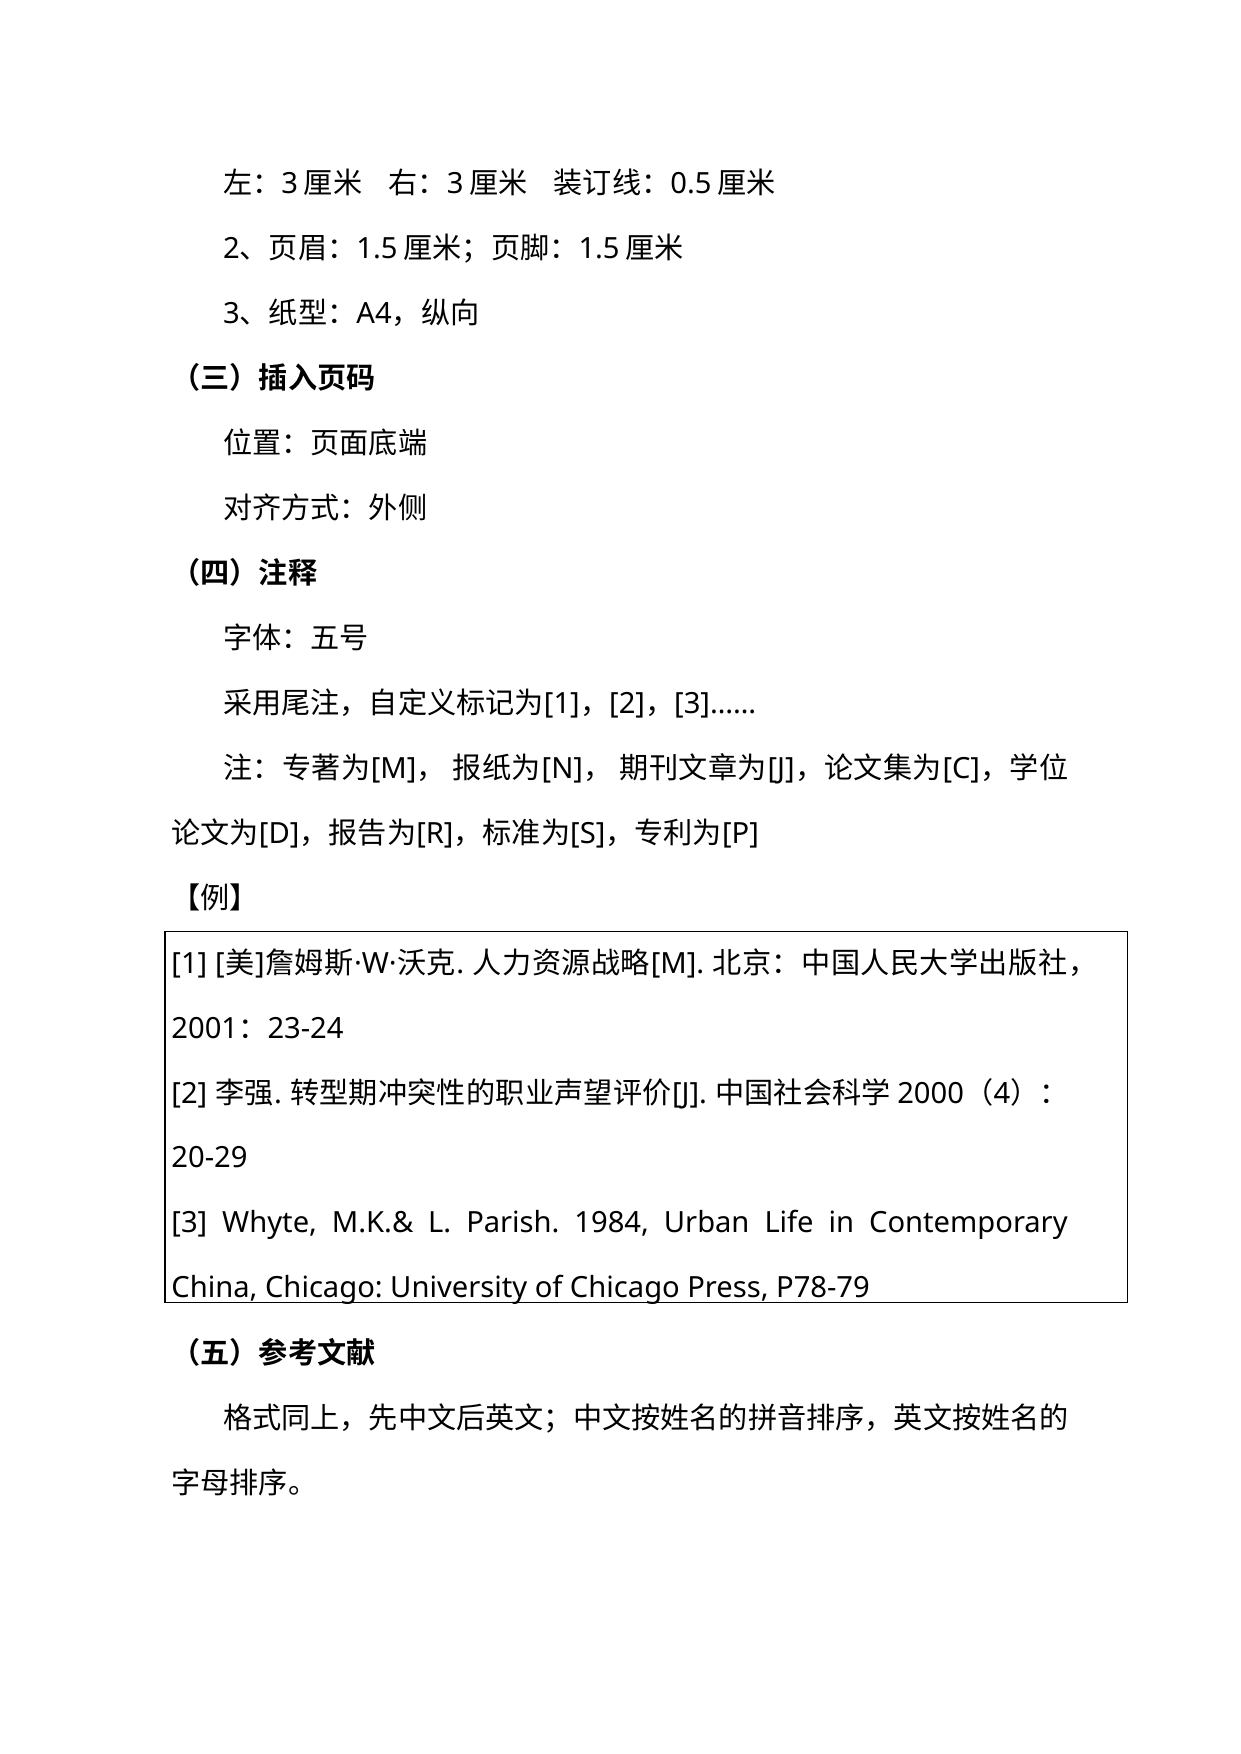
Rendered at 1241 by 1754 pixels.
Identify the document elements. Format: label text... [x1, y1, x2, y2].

text 左：3厘米 右：3厘米 装订线：0.5厘米 [171, 149, 1069, 214]
text （五）参考文献 [171, 1319, 1069, 1384]
text 采用尾注，自定义标记为[1]，[2]，[3]…… [171, 669, 1069, 734]
text 3、纸型：A4，纵向 [171, 279, 1069, 344]
text 2、页眉：1.5厘米；页脚：1.5厘米 [171, 214, 1069, 279]
text 对齐方式：外侧 [171, 474, 1069, 539]
text [2] 李强. 转型期冲突性的职业声望评价[J]. 中国社会科学2000（4）：20-29 [171, 1059, 1069, 1189]
text 字体：五号 [171, 604, 1069, 669]
text 【例】 [171, 864, 1069, 929]
text 位置：页面底端 [171, 409, 1069, 474]
text （四）注释 [171, 539, 1069, 604]
text 格式同上，先中文后英文；中文按姓名的拼音排序，英文按姓名的字母排序。 [171, 1384, 1069, 1514]
text [1] [美]詹姆斯·W·沃克. 人力资源战略[M]. 北京：中国人民大学出版社，2001：23-24 [171, 929, 1069, 1059]
text 注：专著为[M]， 报纸为[N]， 期刊文章为[J]，论文集为[C]，学位论文为[D]，报告为[R]，标准为[S]，专利为[P] [171, 734, 1069, 864]
text [3] Whyte, M.K.& L. Parish. 1984, Urban Life in Contemporary , : Press, P78-79 [171, 1189, 1069, 1319]
text （三）插入页码 [171, 344, 1069, 409]
